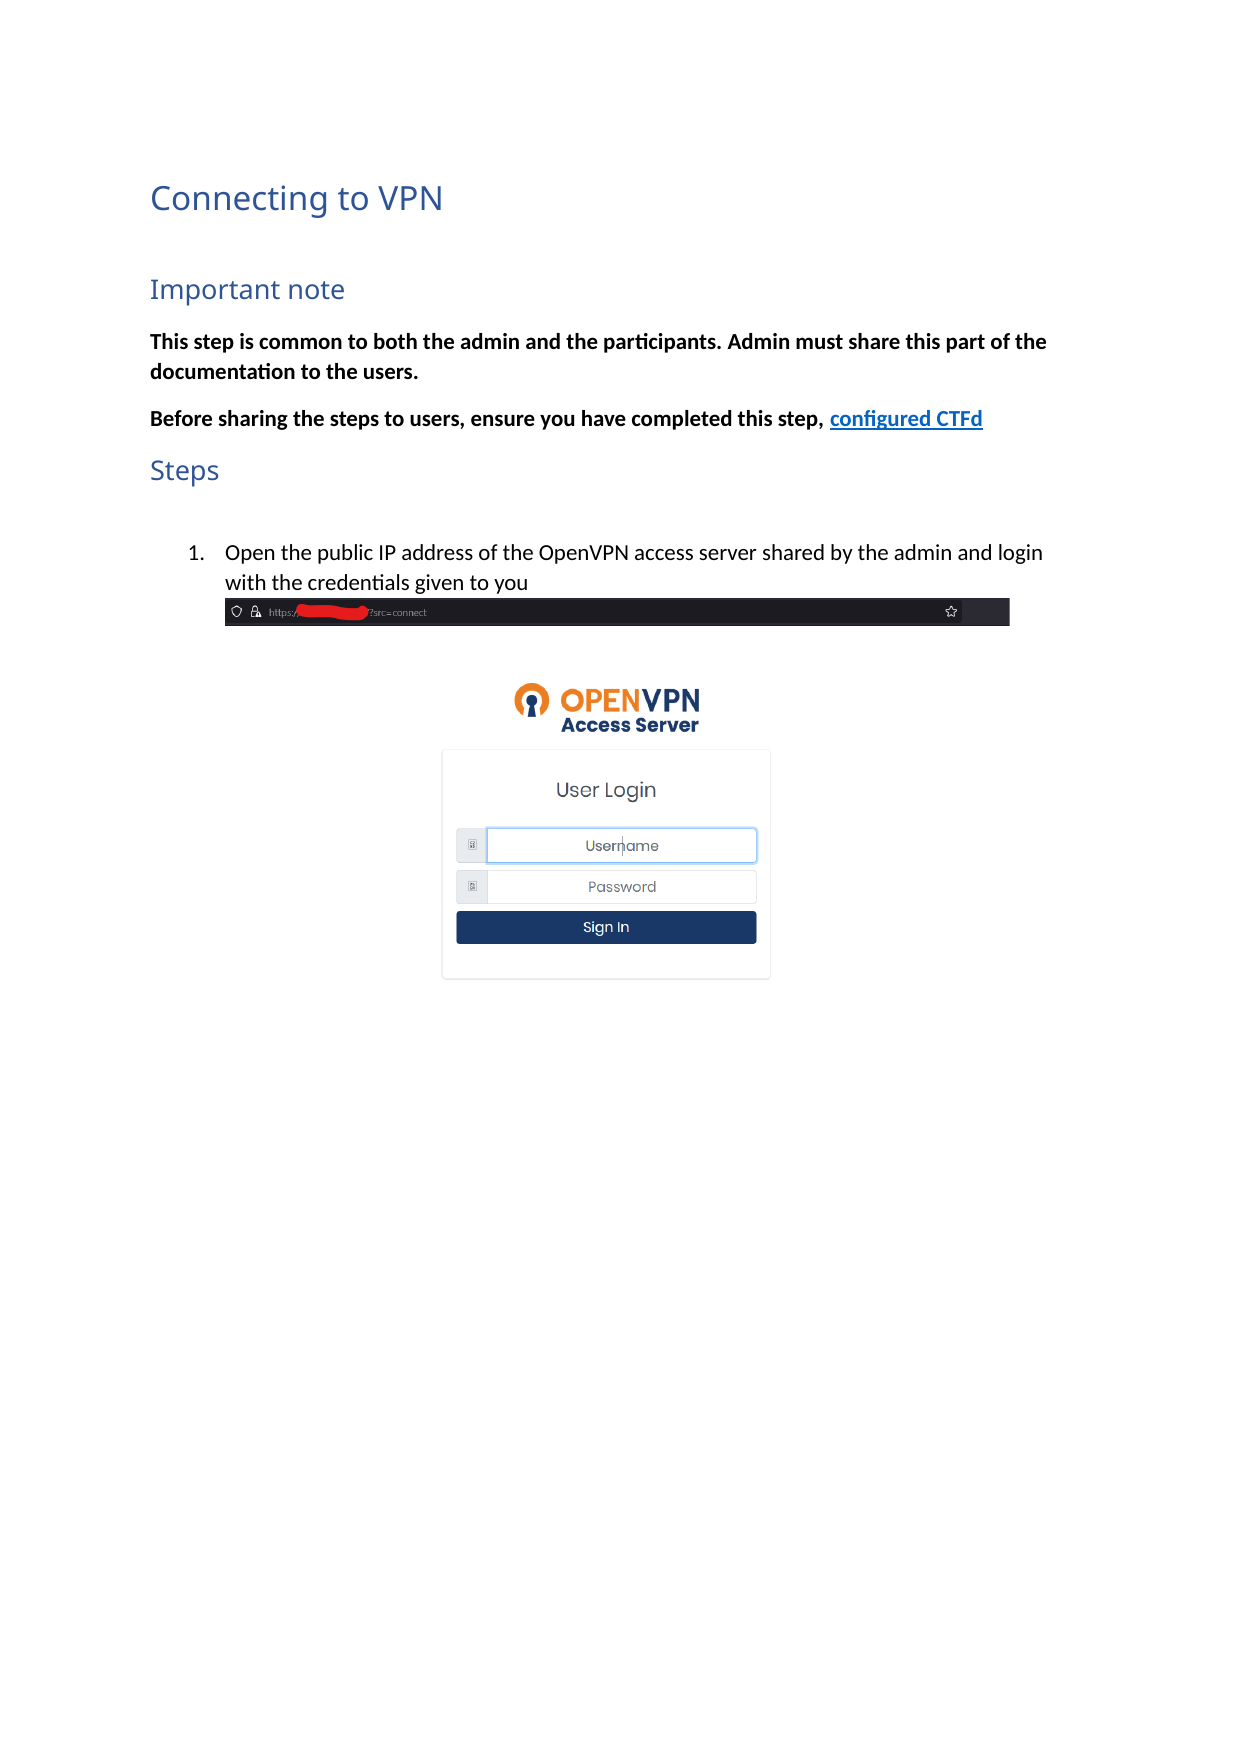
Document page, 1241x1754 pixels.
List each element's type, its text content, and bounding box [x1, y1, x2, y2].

text This step is common to both the admin and the participants. Admin must share this part of the documentation to the users. [150, 327, 1090, 386]
subtitle Steps [150, 451, 1090, 488]
text Important note [150, 271, 1090, 308]
picture [225, 598, 1010, 1012]
text Before sharing the steps to users, ensure you have completed this step, configured CTFd [150, 404, 1090, 432]
subtitle Connecting to VPN [150, 175, 1090, 220]
